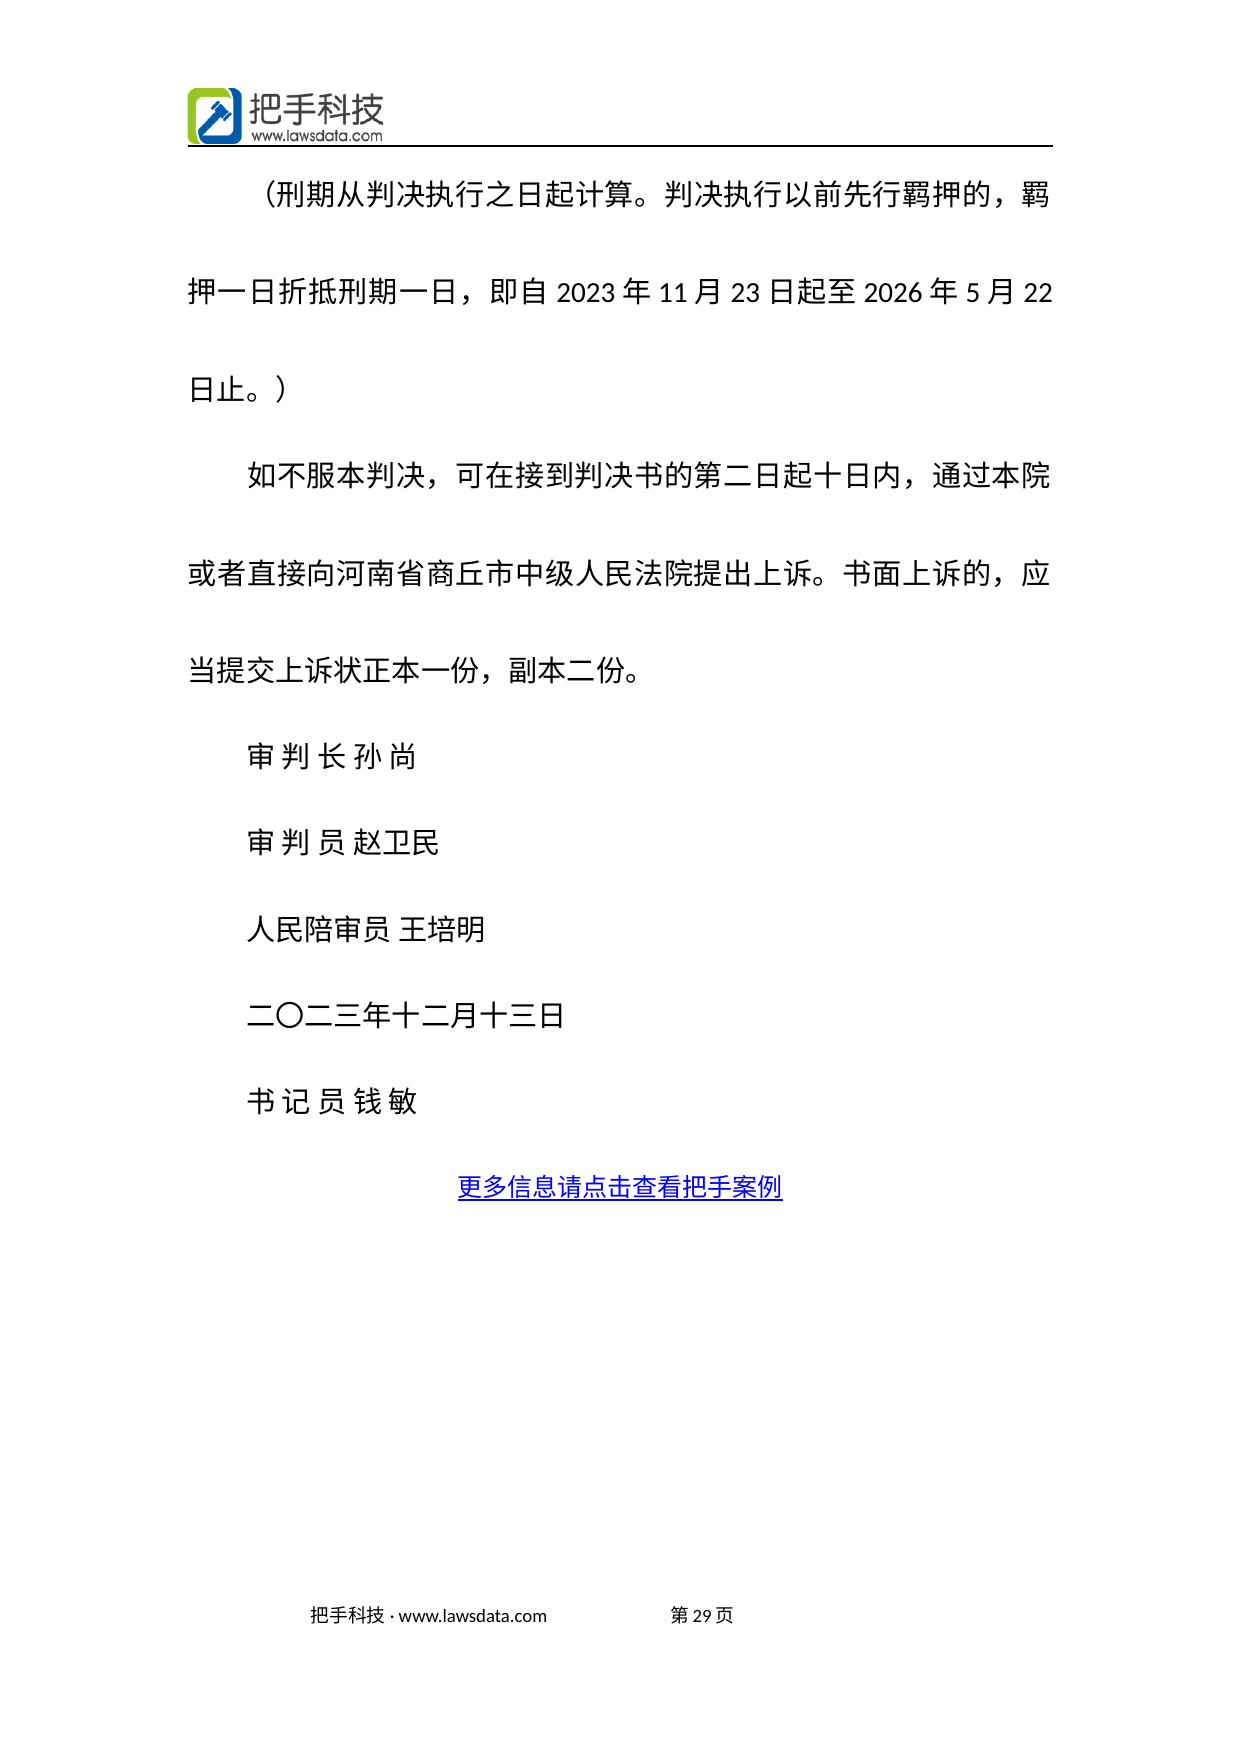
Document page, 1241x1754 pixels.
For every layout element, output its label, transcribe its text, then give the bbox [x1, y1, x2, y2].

text 人民陪审员 王培明 [187, 895, 1053, 960]
text 二〇二三年十二月十三日 [187, 981, 1053, 1046]
text 审 判 员 赵卫民 [187, 809, 1053, 874]
text （刑期从判决执行之日起计算。判决执行以前先行羁押的，羁押一日折抵刑期一日，即自2023年11月23日起至2026年5月22日止。） [187, 160, 1053, 420]
picture [187, 88, 384, 144]
text 更多信息请点击查看把手案例 [187, 1153, 1053, 1218]
text 书 记 员 钱 敏 [187, 1067, 1053, 1132]
text 审 判 长 孙 尚 [187, 722, 1053, 787]
text 如不服本判决，可在接到判决书的第二日起十日内，通过本院或者直接向河南省商丘市中级人民法院提出上诉。书面上诉的，应当提交上诉状正本一份，副本二份。 [187, 441, 1053, 701]
